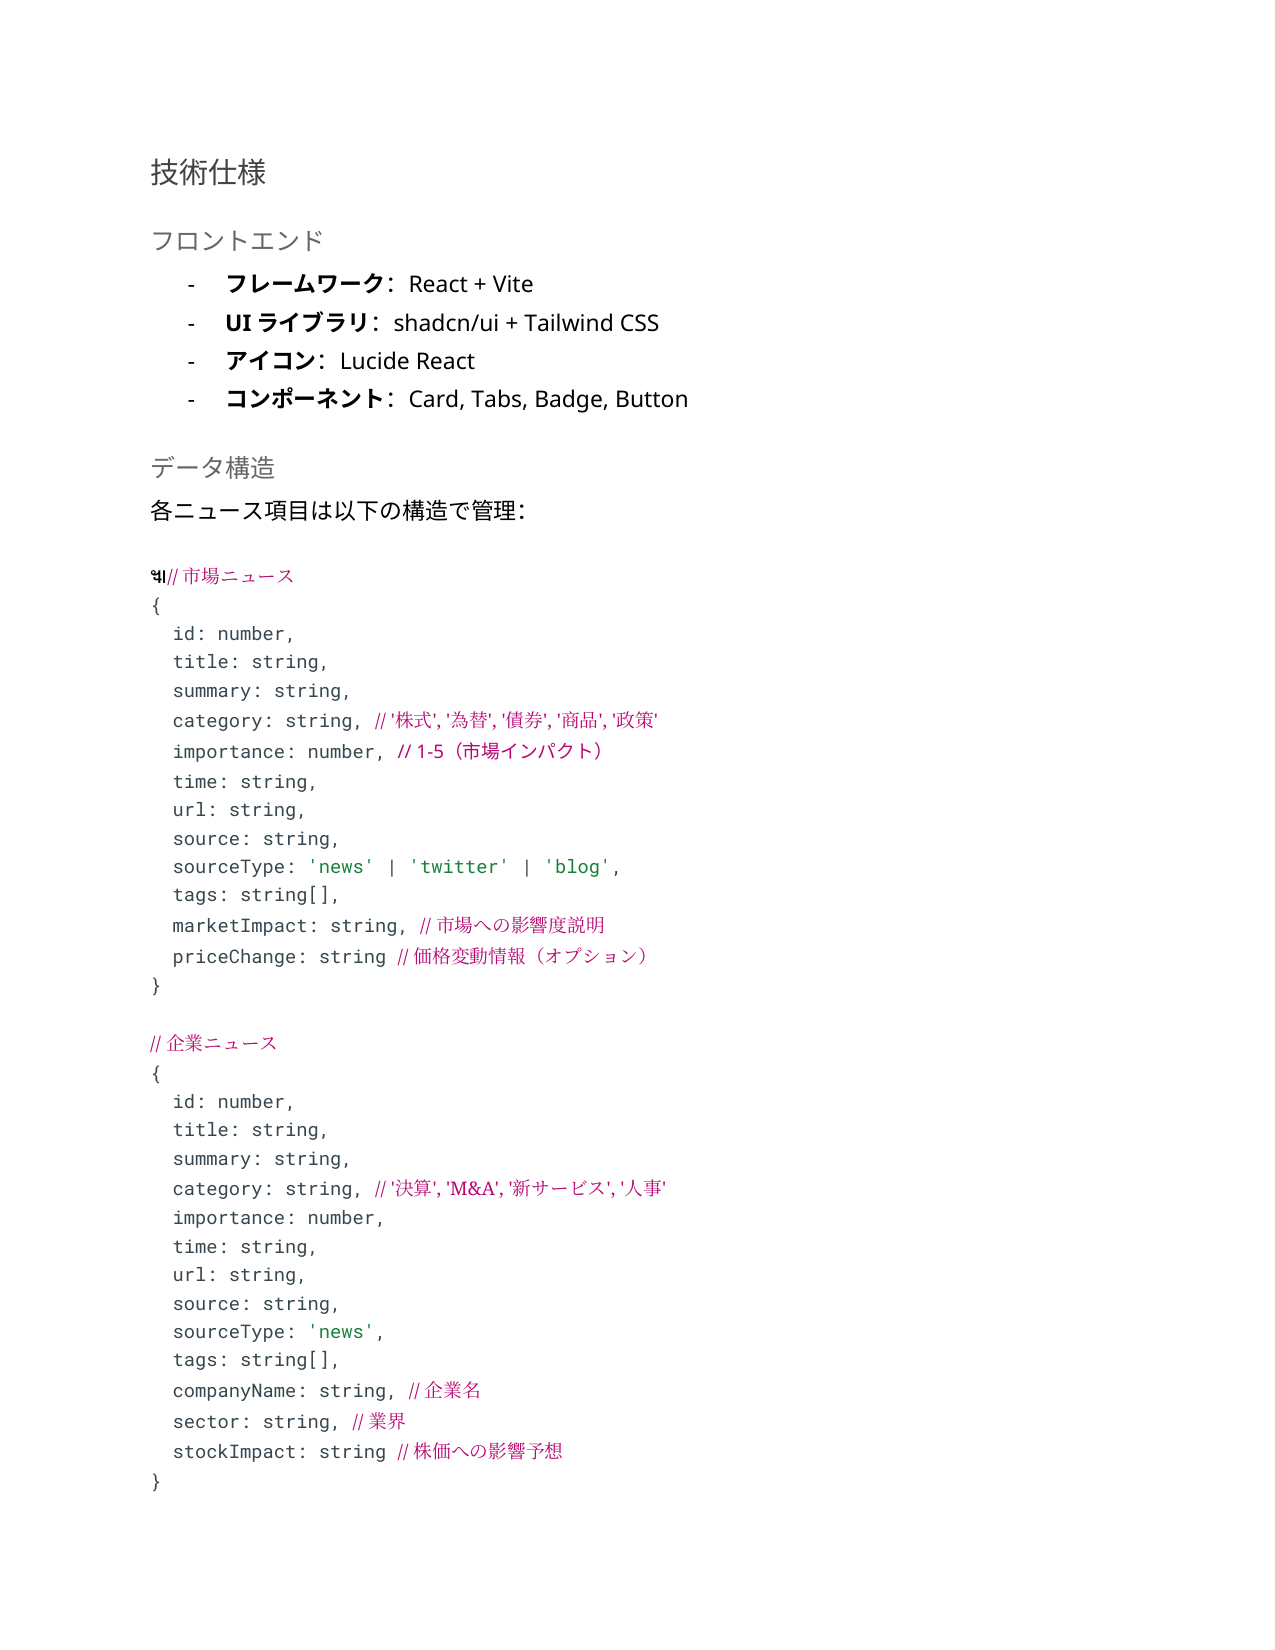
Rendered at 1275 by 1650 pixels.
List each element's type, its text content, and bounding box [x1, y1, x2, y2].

text 各ニュース項目は以下の構造で管理： [150, 493, 1125, 526]
text { [150, 592, 1125, 617]
text time: string, [150, 1233, 1125, 1258]
subtitle データ構造 [150, 448, 1125, 485]
text importance: number, [150, 1205, 1125, 1230]
text time: string, [150, 768, 1125, 793]
text marketImpact: string, // 市場への影響度説明 [150, 911, 1125, 937]
text source: string, [150, 1290, 1125, 1315]
text sourceType: 'news', [150, 1319, 1125, 1343]
text url: string, [150, 1262, 1125, 1287]
text tags: string[], [150, 1347, 1125, 1372]
text tags: string[], [150, 882, 1125, 907]
text } [150, 972, 1125, 997]
text sourceType: 'news' | 'twitter' | 'blog', [150, 854, 1125, 878]
subtitle フロントエンド [150, 221, 1125, 258]
text title: string, [150, 1117, 1125, 1142]
text category: string, // '株式', '為替', '債券', '商品', '政策' [150, 706, 1125, 733]
text title: string, [150, 649, 1125, 674]
text id: number, [150, 621, 1125, 646]
text { [150, 1060, 1125, 1085]
text // 市場ニュース [150, 561, 1125, 588]
text category: string, // '決算', 'M&A', '新サービス', '人事' [150, 1174, 1125, 1201]
text stockImpact: string // 株価への影響予想 [150, 1437, 1125, 1464]
text // 企業ニュース [150, 1029, 1125, 1056]
text url: string, [150, 797, 1125, 822]
text id: number, [150, 1089, 1125, 1113]
list コンポーネント：Card, Tabs, Badge, Button [187, 381, 1125, 414]
list フレームワーク：React + Vite [187, 266, 1125, 299]
text source: string, [150, 825, 1125, 850]
text sector: string, // 業界 [150, 1406, 1125, 1433]
list アイコン：Lucide React [187, 343, 1125, 376]
subtitle 技術仕様 [150, 150, 1125, 192]
text summary: string, [150, 678, 1125, 702]
list UIライブラリ：shadcn/ui + Tailwind CSS [187, 304, 1125, 338]
text } [150, 1468, 1125, 1493]
text importance: number, // 1-5（市場インパクト） [150, 737, 1125, 764]
text summary: string, [150, 1146, 1125, 1170]
text companyName: string, // 企業名 [150, 1376, 1125, 1402]
text priceChange: string // 価格変動情報（オプション） [150, 941, 1125, 968]
